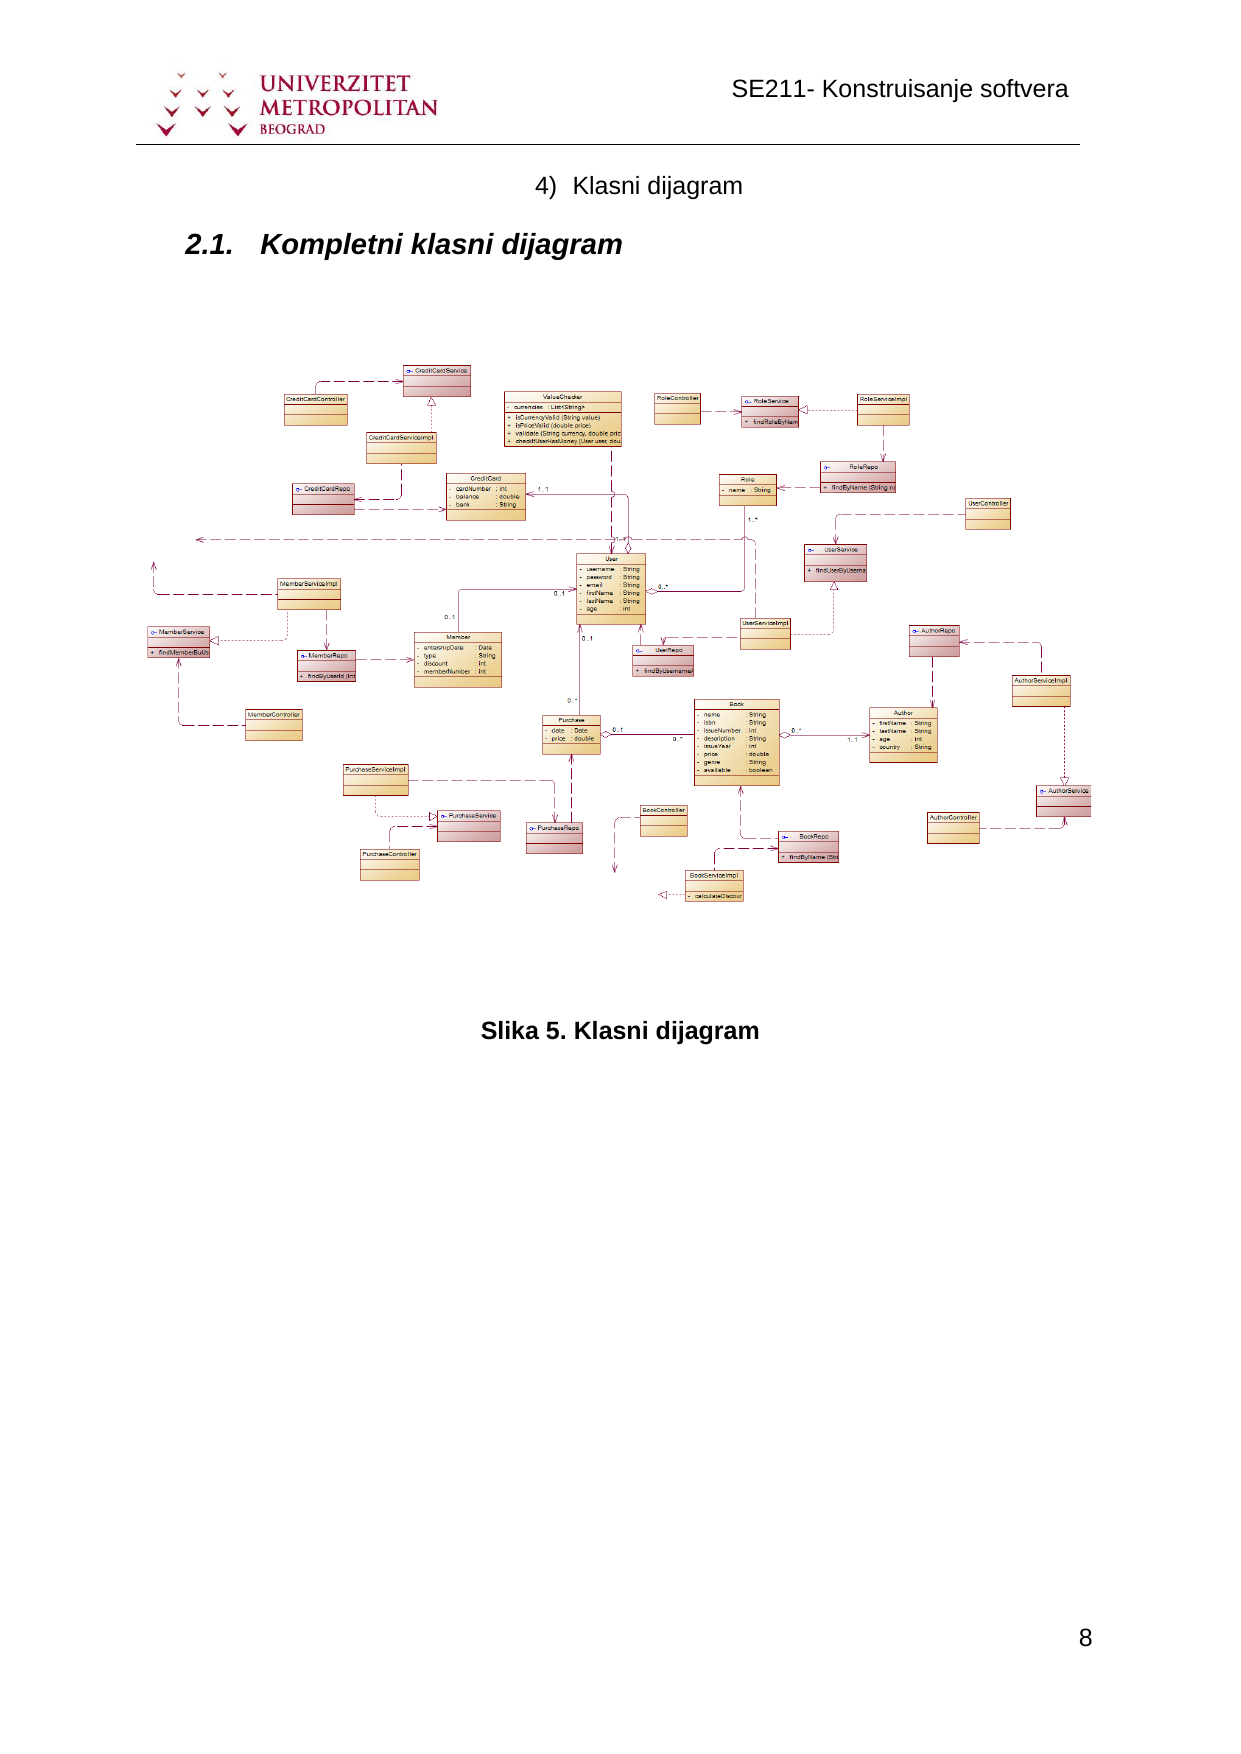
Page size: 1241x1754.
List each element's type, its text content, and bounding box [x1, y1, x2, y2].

subtitle Kompletni klasni dijagram [185, 227, 1093, 261]
list Ukoliko je rola ADMIN adminu se nudi pregled transakcija kao i rukovođenje zaposlenima (brisanje, dodavanje, pregled).Klasni dijagram [185, 171, 1093, 200]
picture [147, 365, 1092, 902]
text Slika 5. Klasni dijagram [148, 1016, 1093, 1044]
picture [147, 62, 447, 144]
